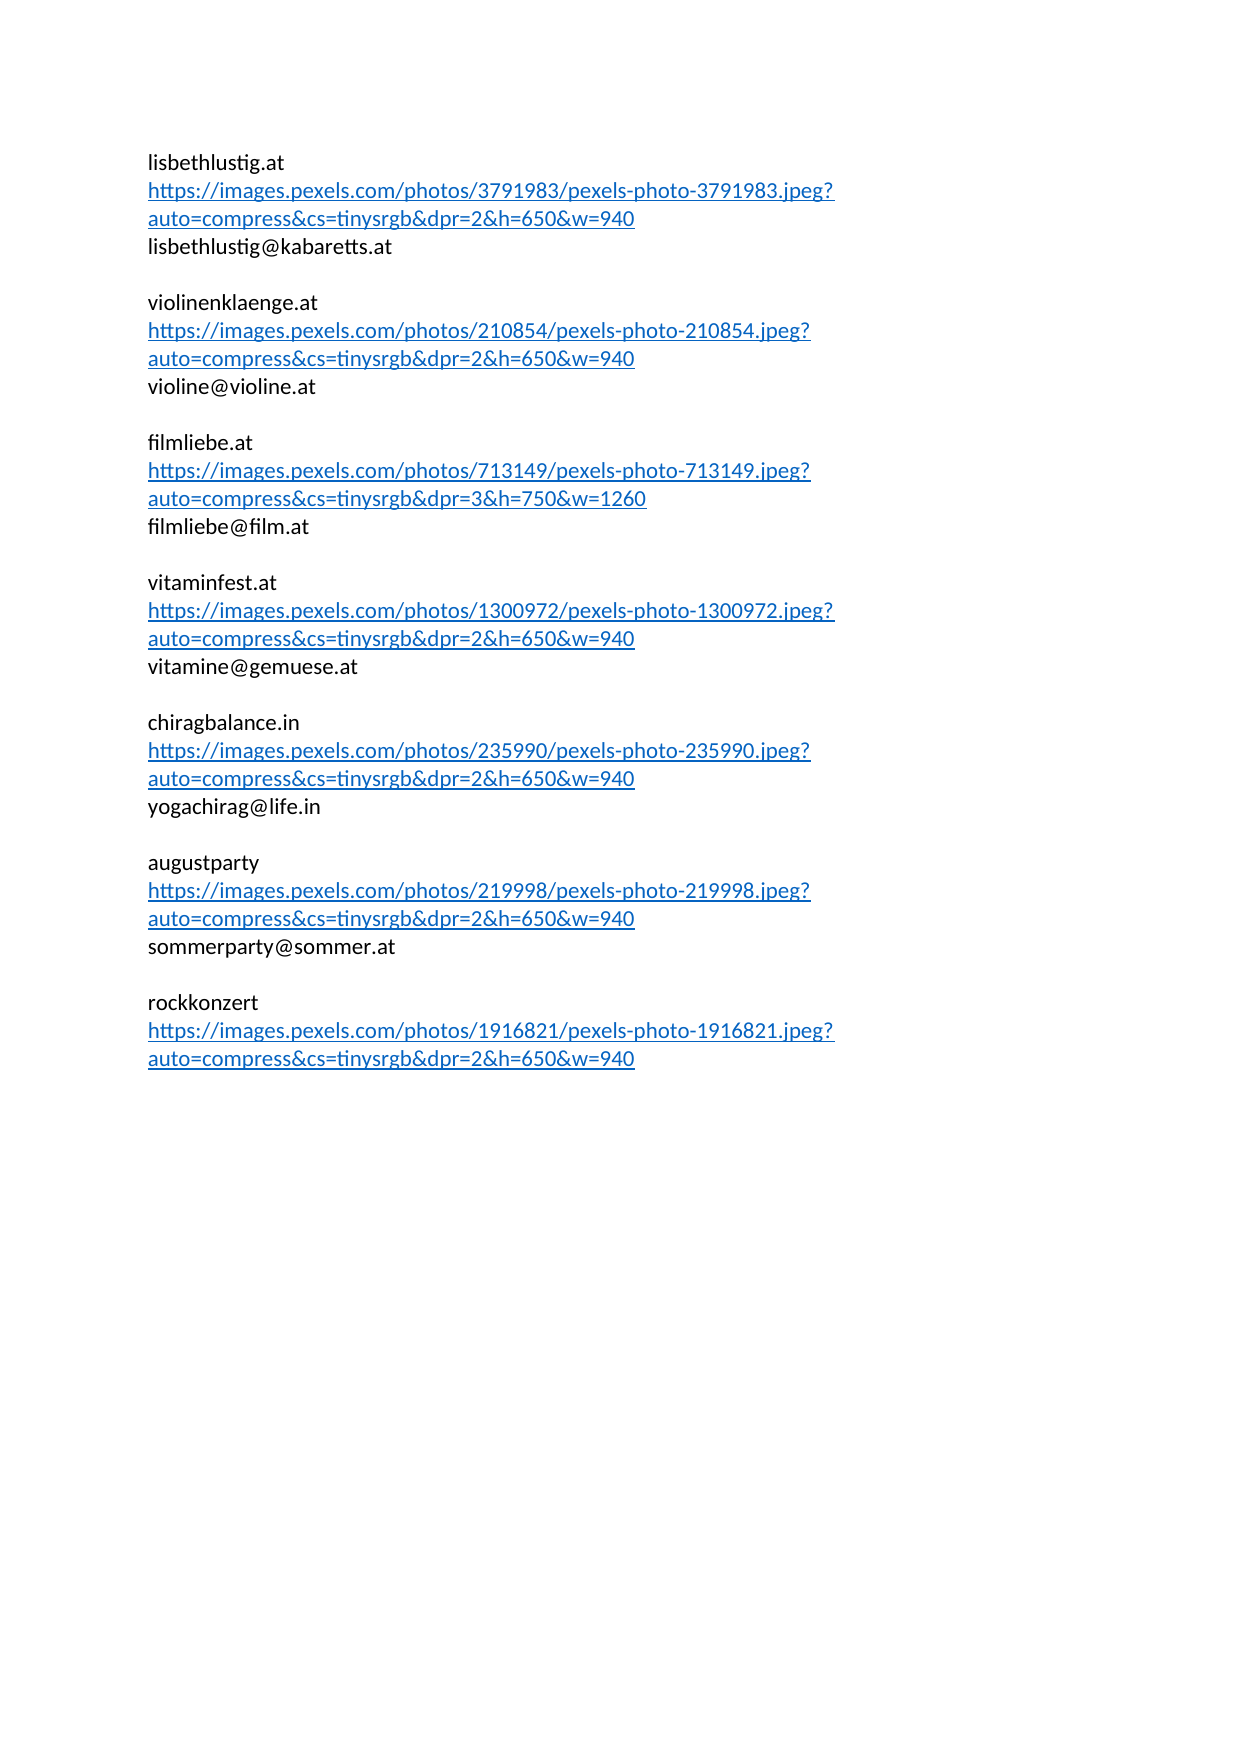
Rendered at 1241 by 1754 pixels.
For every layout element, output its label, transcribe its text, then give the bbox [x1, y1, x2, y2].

text yogachirag@life.in [148, 792, 1092, 820]
text rockkonzert [148, 988, 1092, 1016]
text https://images.pexels.com/photos/713149/pexels-photo-713149.jpeg?auto=compress&cs=tinysrgb&dpr=3&h=750&w=1260 [148, 456, 1092, 512]
text filmliebe.at [148, 428, 1092, 456]
text chiragbalance.in [148, 708, 1092, 736]
text https://images.pexels.com/photos/3791983/pexels-photo-3791983.jpeg?auto=compress&cs=tinysrgb&dpr=2&h=650&w=940 [148, 176, 1092, 232]
text violinenklaenge.at [148, 288, 1092, 316]
text https://images.pexels.com/photos/219998/pexels-photo-219998.jpeg?auto=compress&cs=tinysrgb&dpr=2&h=650&w=940 [148, 876, 1092, 932]
text augustparty [148, 848, 1092, 876]
text https://images.pexels.com/photos/1300972/pexels-photo-1300972.jpeg?auto=compress&cs=tinysrgb&dpr=2&h=650&w=940 [148, 596, 1092, 652]
text vitaminfest.at [148, 568, 1092, 596]
text https://images.pexels.com/photos/1916821/pexels-photo-1916821.jpeg?auto=compress&cs=tinysrgb&dpr=2&h=650&w=940 [148, 1016, 1092, 1072]
text https://images.pexels.com/photos/210854/pexels-photo-210854.jpeg?auto=compress&cs=tinysrgb&dpr=2&h=650&w=940 [148, 316, 1092, 372]
text vitamine@gemuese.at [148, 652, 1092, 680]
text lisbethlustig.at [148, 148, 1092, 176]
text lisbethlustig@kabaretts.at [148, 232, 1092, 260]
text filmliebe@film.at [148, 512, 1092, 540]
text https://images.pexels.com/photos/235990/pexels-photo-235990.jpeg?auto=compress&cs=tinysrgb&dpr=2&h=650&w=940 [148, 736, 1092, 792]
text violine@violine.at [148, 372, 1092, 400]
text sommerparty@sommer.at [148, 932, 1092, 960]
